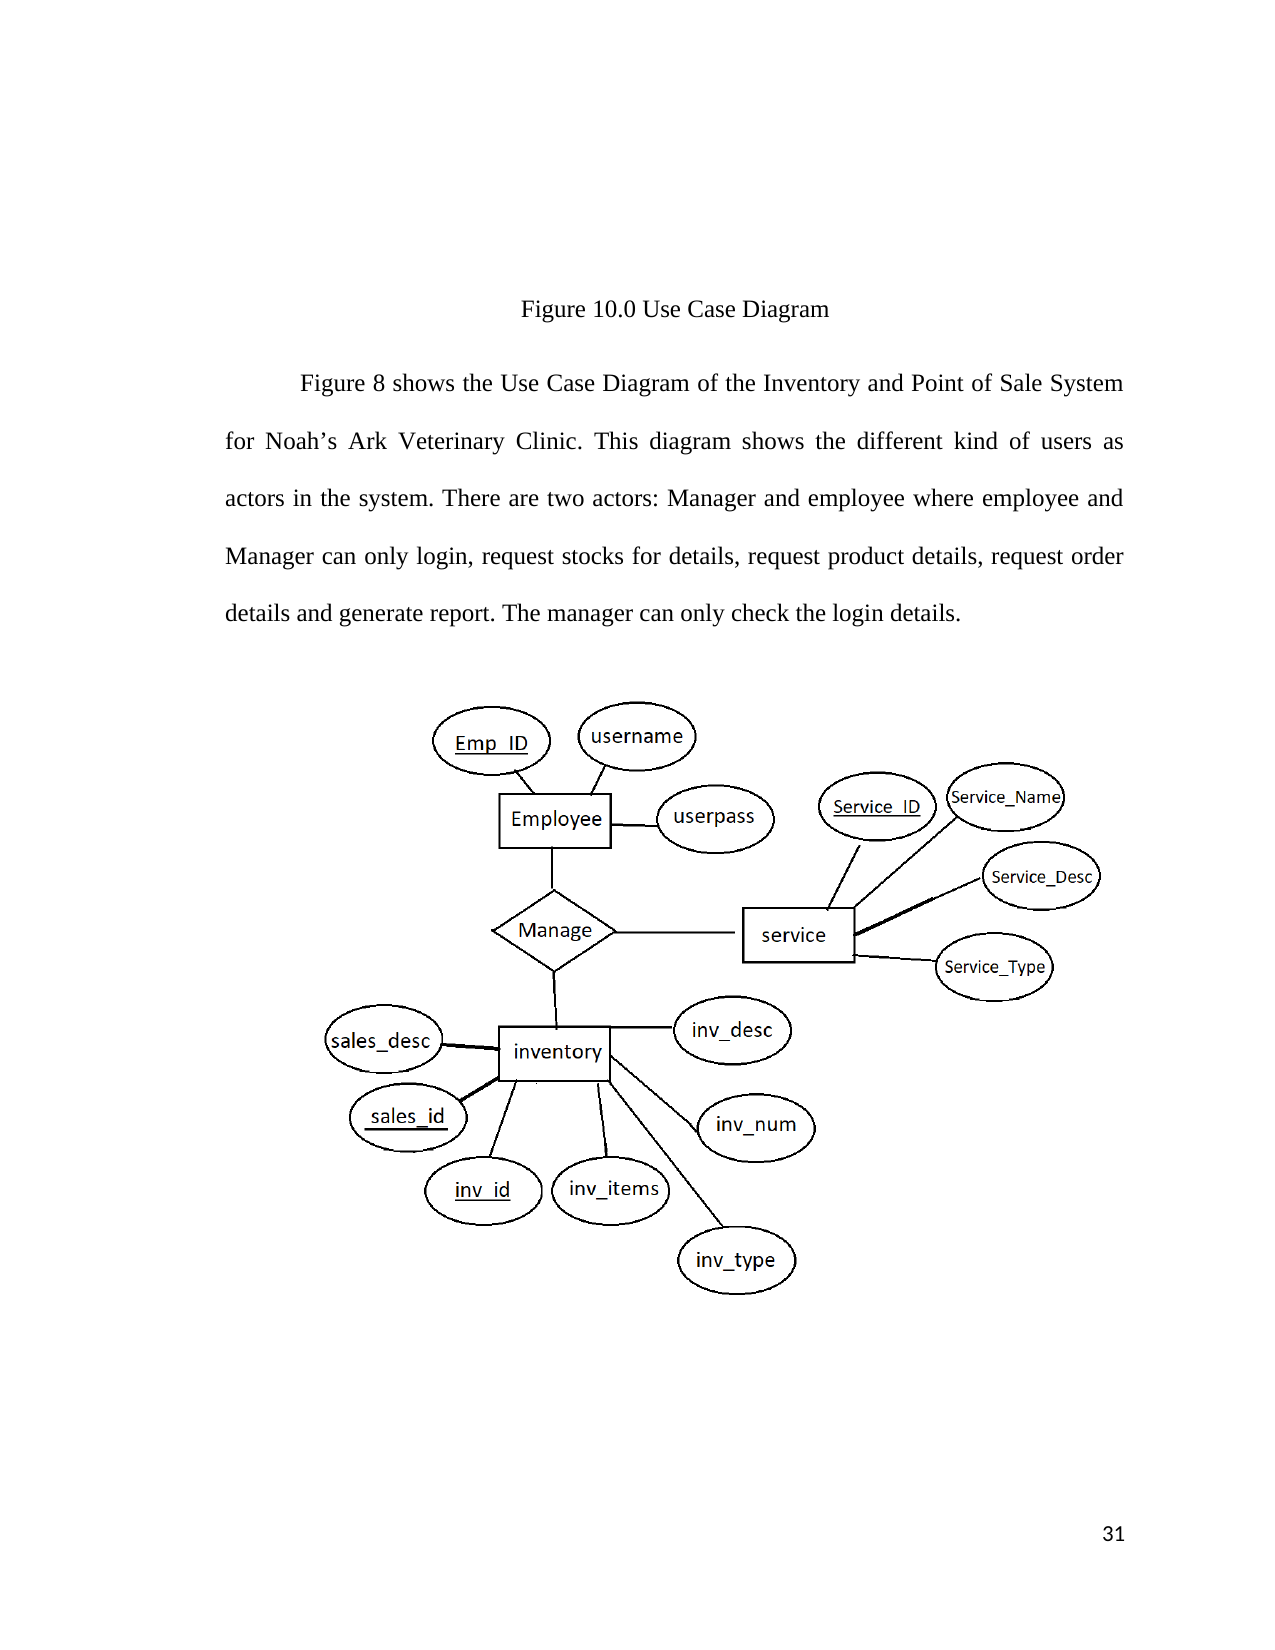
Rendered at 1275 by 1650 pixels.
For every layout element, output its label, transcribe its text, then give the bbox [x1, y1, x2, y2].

text Figure 10.0 Use Case Diagram [225, 294, 1125, 323]
text Figure 8 shows the Use Case Diagram of the Inventory and Point of Sale System for Noah’s Ark Veterinary Clinic. This diagram shows the different kind of users as actors in the system. There are two actors: Manager and employee where employee and Manager can only login, request stocks for details, request product details, request order details and generate report. The manager can only check the login details. [225, 368, 1125, 627]
picture [225, 672, 1124, 1322]
